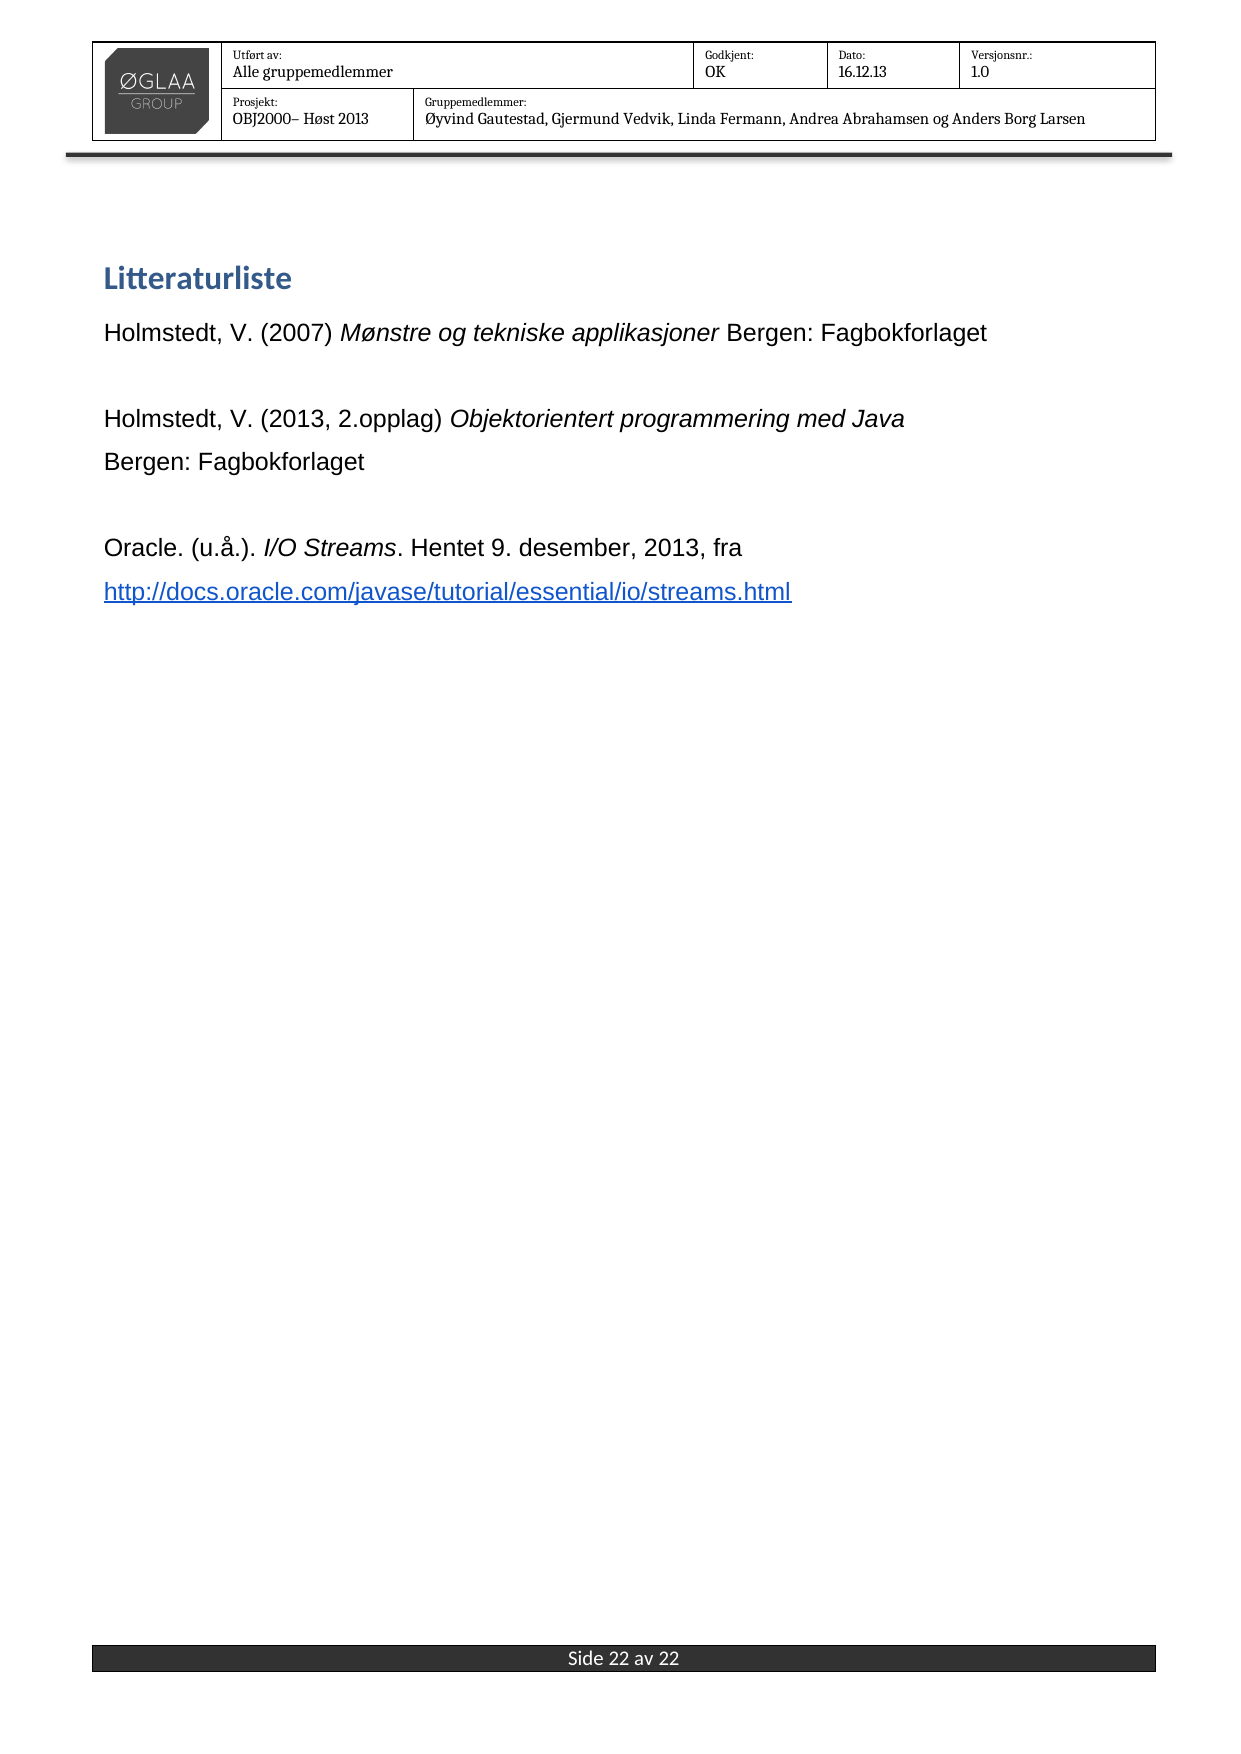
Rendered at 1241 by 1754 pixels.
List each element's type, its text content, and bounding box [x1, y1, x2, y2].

picture [104, 48, 209, 134]
text Bergen: Fagbokforlaget [103, 447, 1152, 476]
text Holmstedt, V. (2007) Mønstre og tekniske applikasjoner Bergen: Fagbokforlaget [103, 318, 1152, 347]
subtitle Litteraturliste [103, 257, 1152, 297]
text Oracle. (u.å.). I/O Streams. Hentet 9. desember, 2013, fra http://docs.oracle.com/javase/tutorial/essential/io/streams.html [103, 533, 1152, 605]
text Holmstedt, V. (2013, 2.opplag) Objektorientert programmering med Java [103, 404, 1152, 433]
